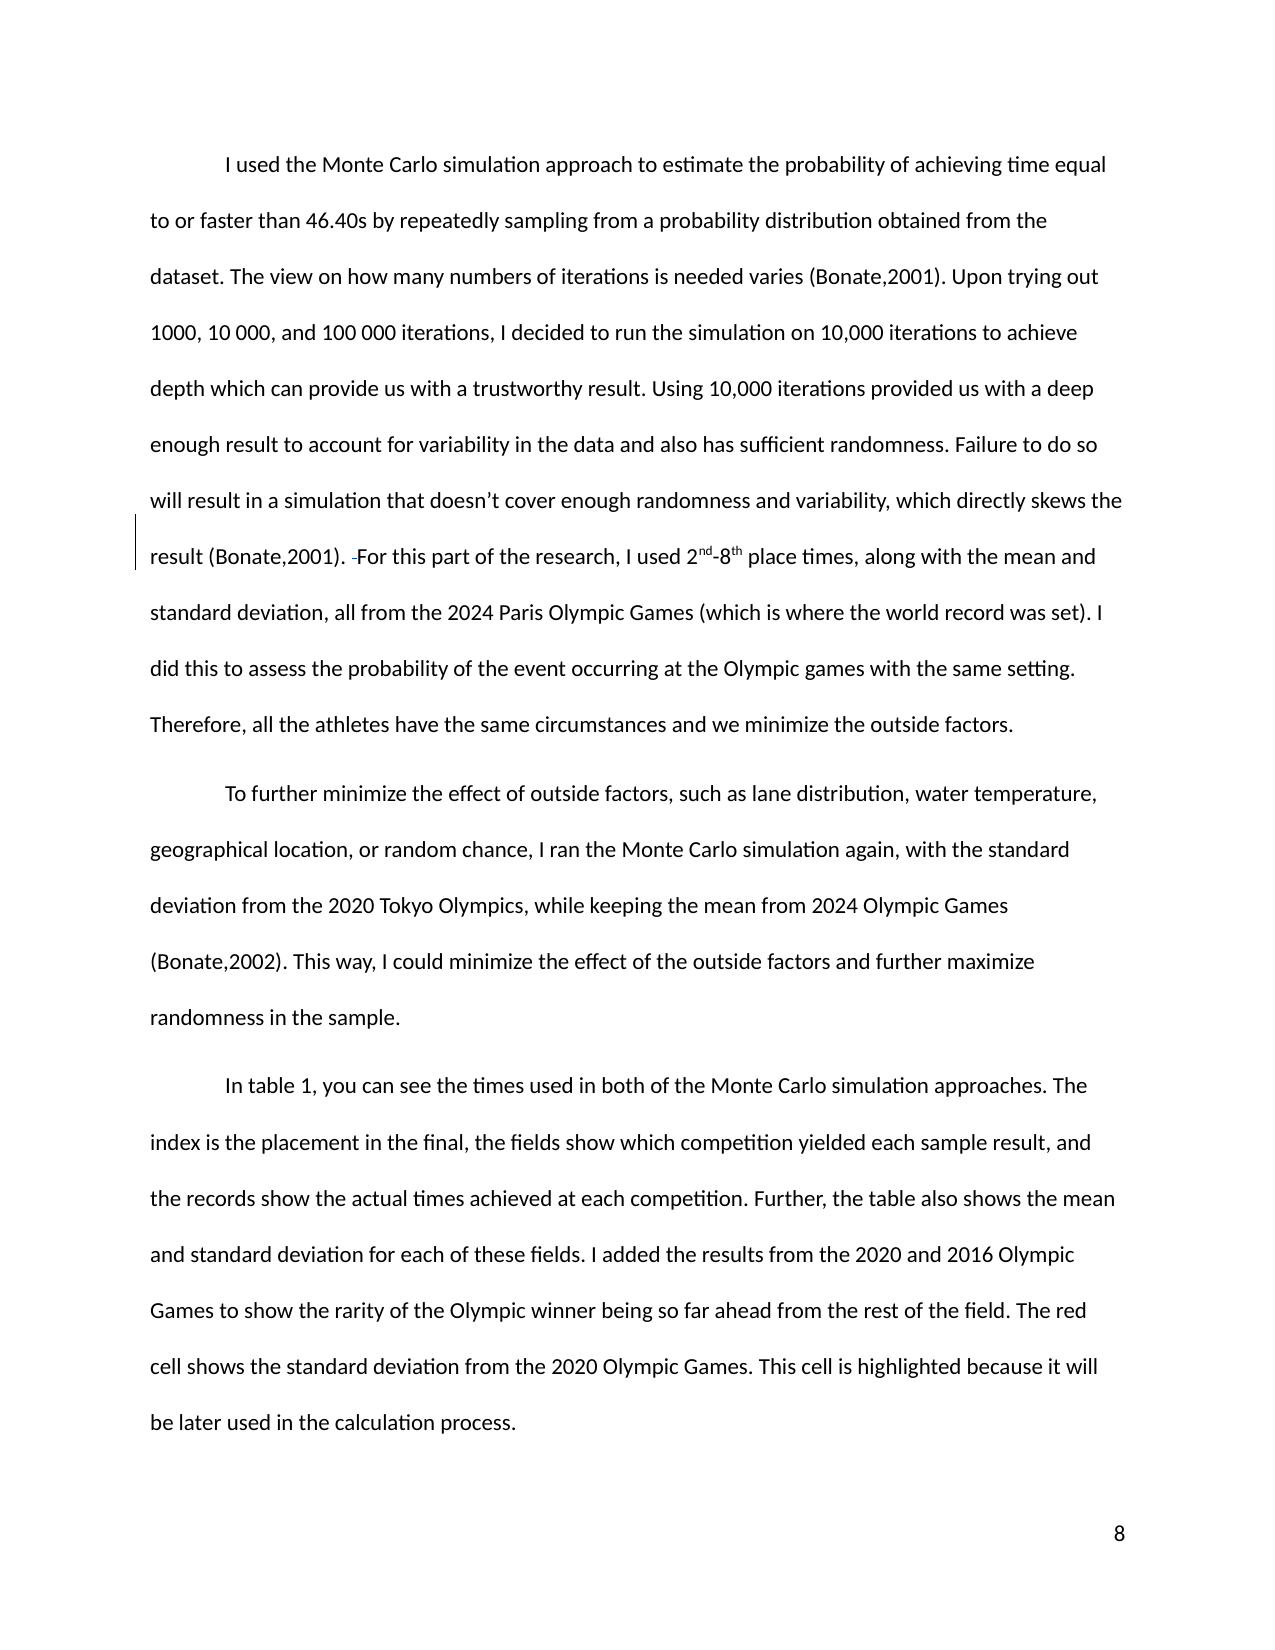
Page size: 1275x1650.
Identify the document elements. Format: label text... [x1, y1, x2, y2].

text To further minimize the effect of outside factors, such as lane distribution, water temperature, geographical location, or random chance, I ran the Monte Carlo simulation again, with the standard deviation from the 2020 Tokyo Olympics, while keeping the mean from 2024 Olympic Games (Bonate,2002). This way, I could minimize the effect of the outside factors and further maximize randomness in the sample. [150, 779, 1125, 1031]
text I used the Monte Carlo simulation approach to estimate the probability of achieving time equal to or faster than 46.40s by repeatedly sampling from a probability distribution obtained from the dataset. The view on how many numbers of iterations is needed varies (Bonate,2001). Upon trying out 1000, 10 000, and 100 000 iterations, I decided to run the simulation on 10,000 iterations to achieve depth which can provide us with a trustworthy result. Using 10,000 iterations provided us with a deep enough result to account for variability in the data and also has sufficient randomness. Failure to do so will result in a simulation that doesn’t cover enough randomness and variability, which directly skews the result (Bonate,2001). For this part of the research, I used 2nd-8th place times, along with the mean and standard deviation, all from the 2024 Paris Olympic Games (which is where the world record was set). I did this to assess the probability of the event occurring at the Olympic games with the same setting. Therefore, all the athletes have the same circumstances and we minimize the outside factors. [150, 150, 1125, 738]
text In table 1, you can see the times used in both of the Monte Carlo simulation approaches. The index is the placement in the final, the fields show which competition yielded each sample result, and the records show the actual times achieved at each competition. Further, the table also shows the mean and standard deviation for each of these fields. I added the results from the 2020 and 2016 Olympic Games to show the rarity of the Olympic winner being so far ahead from the rest of the field. The red cell shows the standard deviation from the 2020 Olympic Games. This cell is highlighted because it will be later used in the calculation process. [150, 1072, 1125, 1436]
